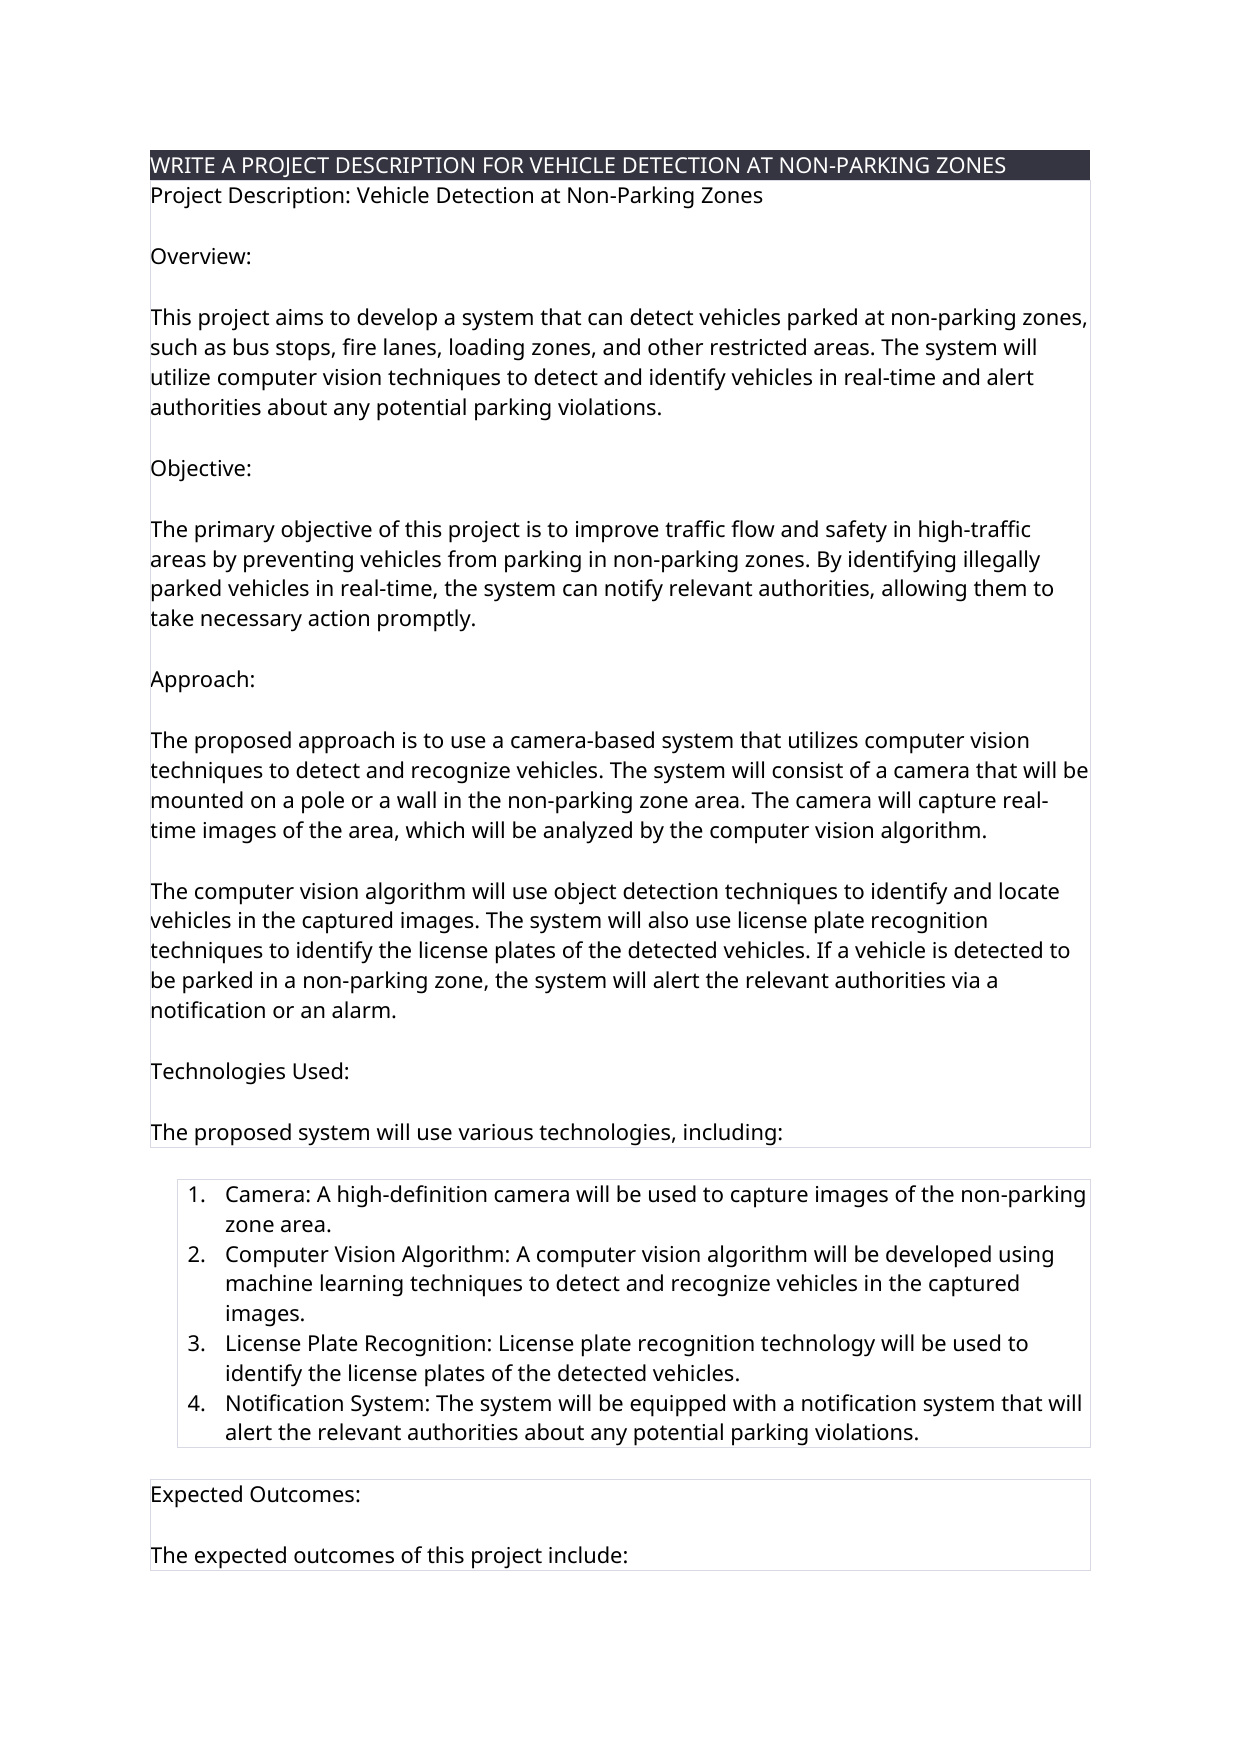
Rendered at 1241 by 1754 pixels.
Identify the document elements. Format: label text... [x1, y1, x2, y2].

text The expected outcomes of this project include: [151, 1540, 1090, 1570]
text Overview: [151, 241, 1090, 271]
list Camera: A high-definition camera will be used to capture images of the non-parking zone area. [178, 1180, 1090, 1238]
text Expected Outcomes: [151, 1480, 1090, 1509]
list Computer Vision Algorithm: A computer vision algorithm will be developed using machine learning techniques to detect and recognize vehicles in the captured images. [178, 1238, 1090, 1327]
text The primary objective of this project is to improve traffic flow and safety in high-traffic areas by preventing vehicles from parking in non-parking zones. By identifying illegally parked vehicles in real-time, the system can notify relevant authorities, allowing them to take necessary action promptly. [151, 513, 1090, 633]
text The computer vision algorithm will use object detection techniques to identify and locate vehicles in the captured images. The system will also use license plate recognition techniques to identify the license plates of the detected vehicles. If a vehicle is detected to be parked in a non-parking zone, the system will alert the relevant authorities via a notification or an alarm. [151, 875, 1090, 1025]
list Notification System: The system will be equipped with a notification system that will alert the relevant authorities about any potential parking violations. [178, 1387, 1090, 1447]
text Approach: [151, 664, 1090, 694]
text Technologies Used: [151, 1055, 1090, 1086]
list License Plate Recognition: License plate recognition technology will be used to identify the license plates of the detected vehicles. [178, 1327, 1090, 1387]
text Project Description: Vehicle Detection at Non-Parking Zones [151, 181, 1090, 210]
text The proposed system will use various technologies, including: [151, 1116, 1090, 1147]
text WRITE A PROJECT DESCRIPTION FOR VEHICLE DETECTION AT NON-PARKING ZONES [150, 150, 1090, 180]
text This project aims to develop a system that can detect vehicles parked at non-parking zones, such as bus stops, fire lanes, loading zones, and other restricted areas. The system will utilize computer vision techniques to detect and identify vehicles in real-time and alert authorities about any potential parking violations. [151, 302, 1090, 422]
text The proposed approach is to use a camera-based system that utilizes computer vision techniques to detect and recognize vehicles. The system will consist of a camera that will be mounted on a pole or a wall in the non-parking zone area. The camera will capture real-time images of the area, which will be analyzed by the computer vision algorithm. [151, 725, 1090, 844]
text Objective: [151, 452, 1090, 483]
